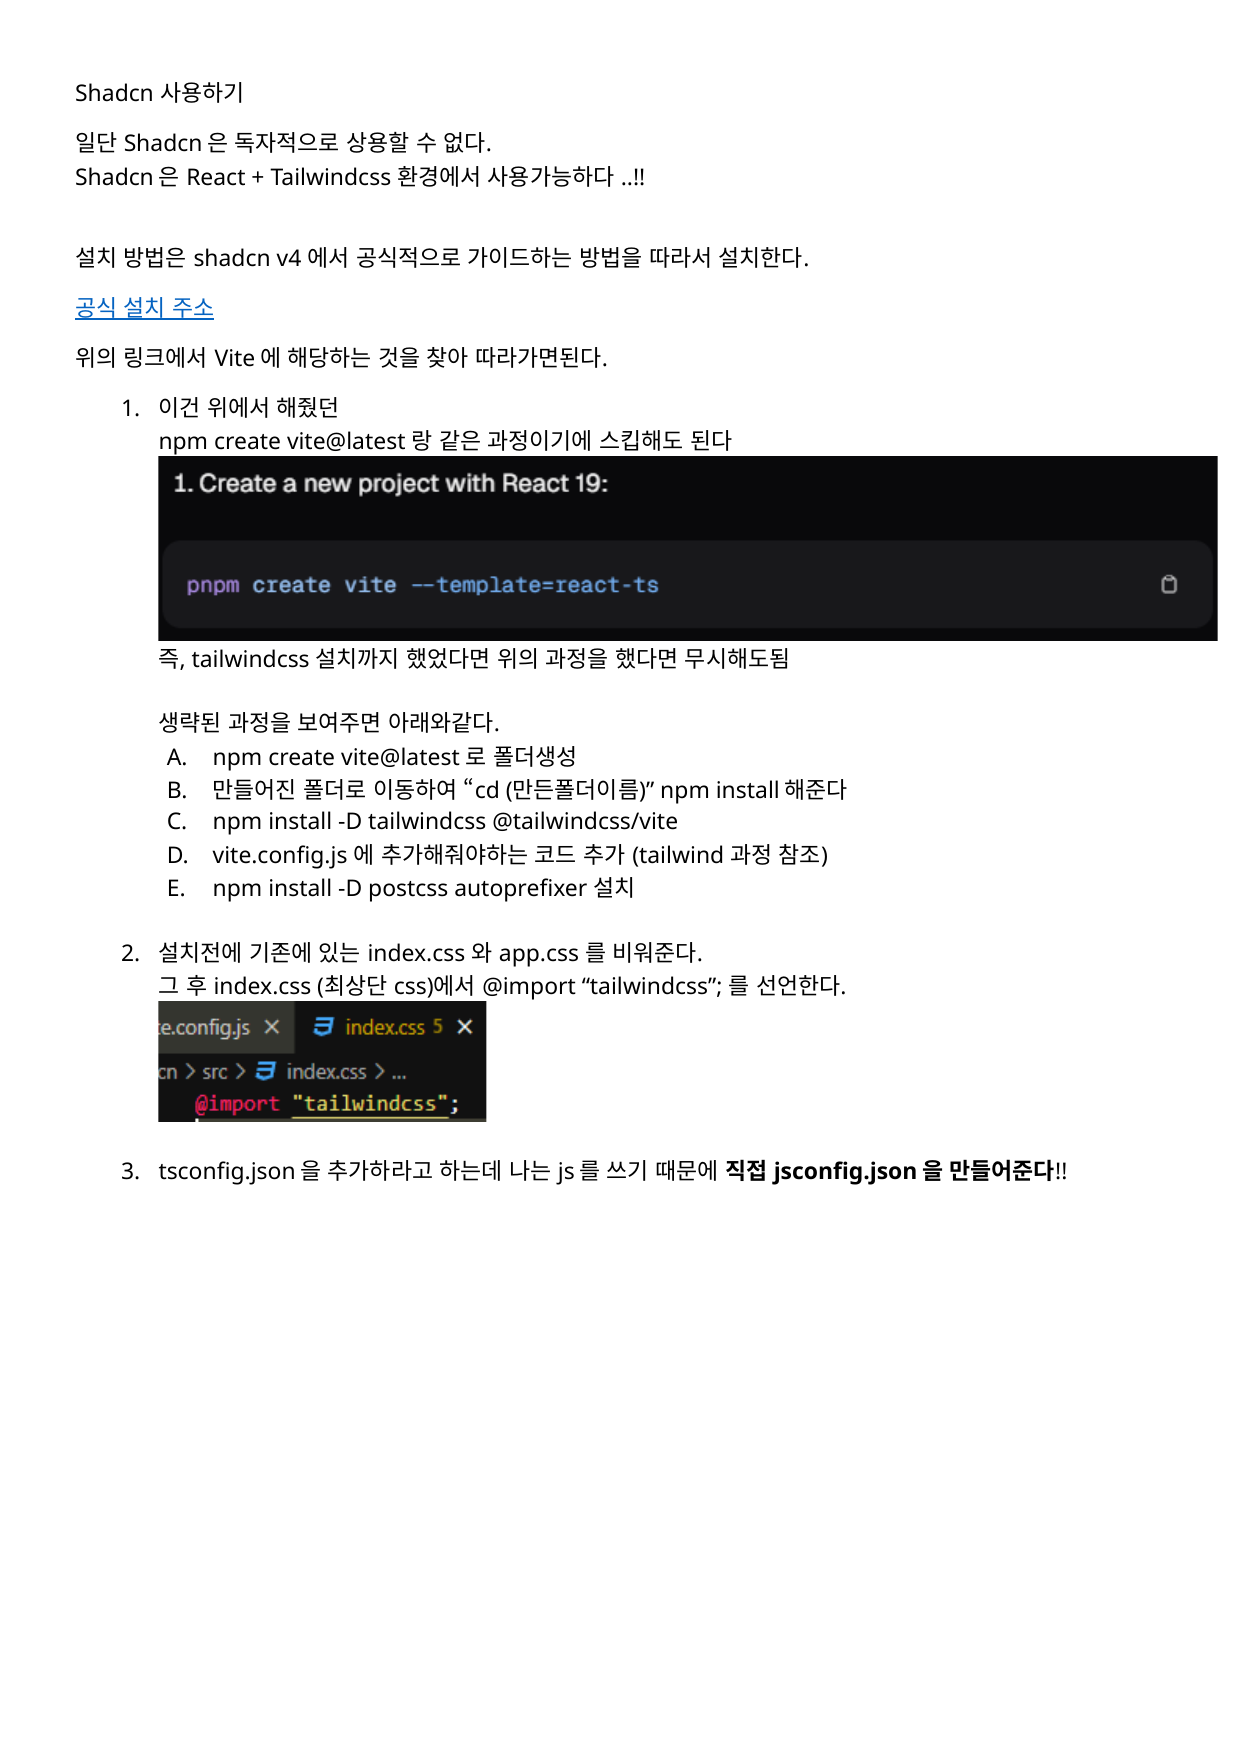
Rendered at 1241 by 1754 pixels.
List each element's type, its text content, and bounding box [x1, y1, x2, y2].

text 일단 Shadcn은 독자적으로 상용할 수 없다. Shadcn은 React + Tailwindcss 환경에서 사용가능하다 ..!! [75, 125, 1165, 223]
list npm install -D postcss autoprefixer 설치 [167, 870, 1165, 934]
list npm install -D tailwindcss @tailwindcss/vite [167, 805, 1165, 836]
list 설치전에 기존에 있는 index.css 와 app.css 를 비워준다. 그 후 index.css (최상단 css)에서 @import “tailwindcss”; 를 선언한다. [121, 934, 1165, 1153]
picture [158, 456, 1218, 641]
list 만들어진 폴더로 이동하여 “cd (만든폴더이름)” npm install해준다 [167, 772, 1165, 805]
text 위의 링크에서 Vite에 해당하는 것을 찾아 따라가면된다. [75, 339, 1165, 373]
list vite.config.js 에 추가해줘야하는 코드 추가 (tailwind 과정 참조) [167, 836, 1165, 870]
text 공식 설치 주소 [75, 289, 1165, 323]
list tsconfig.json을 추가하라고 하는데 나는 js를 쓰기 때문에 직접 jsconfig.json을 만들어준다!! 이거를 참고하여 최상단에 jsconfig.json 이름으로 파일을 만들고 compilerOptions 만 넣어준다. [121, 1153, 1165, 1186]
list npm create vite@latest 로 폴더생성 [167, 738, 1165, 772]
picture [158, 1001, 487, 1122]
text Shadcn 사용하기 [75, 75, 1165, 108]
text 설치 방법은 shadcn v4 에서 공식적으로 가이드하는 방법을 따라서 설치한다. [75, 239, 1165, 273]
